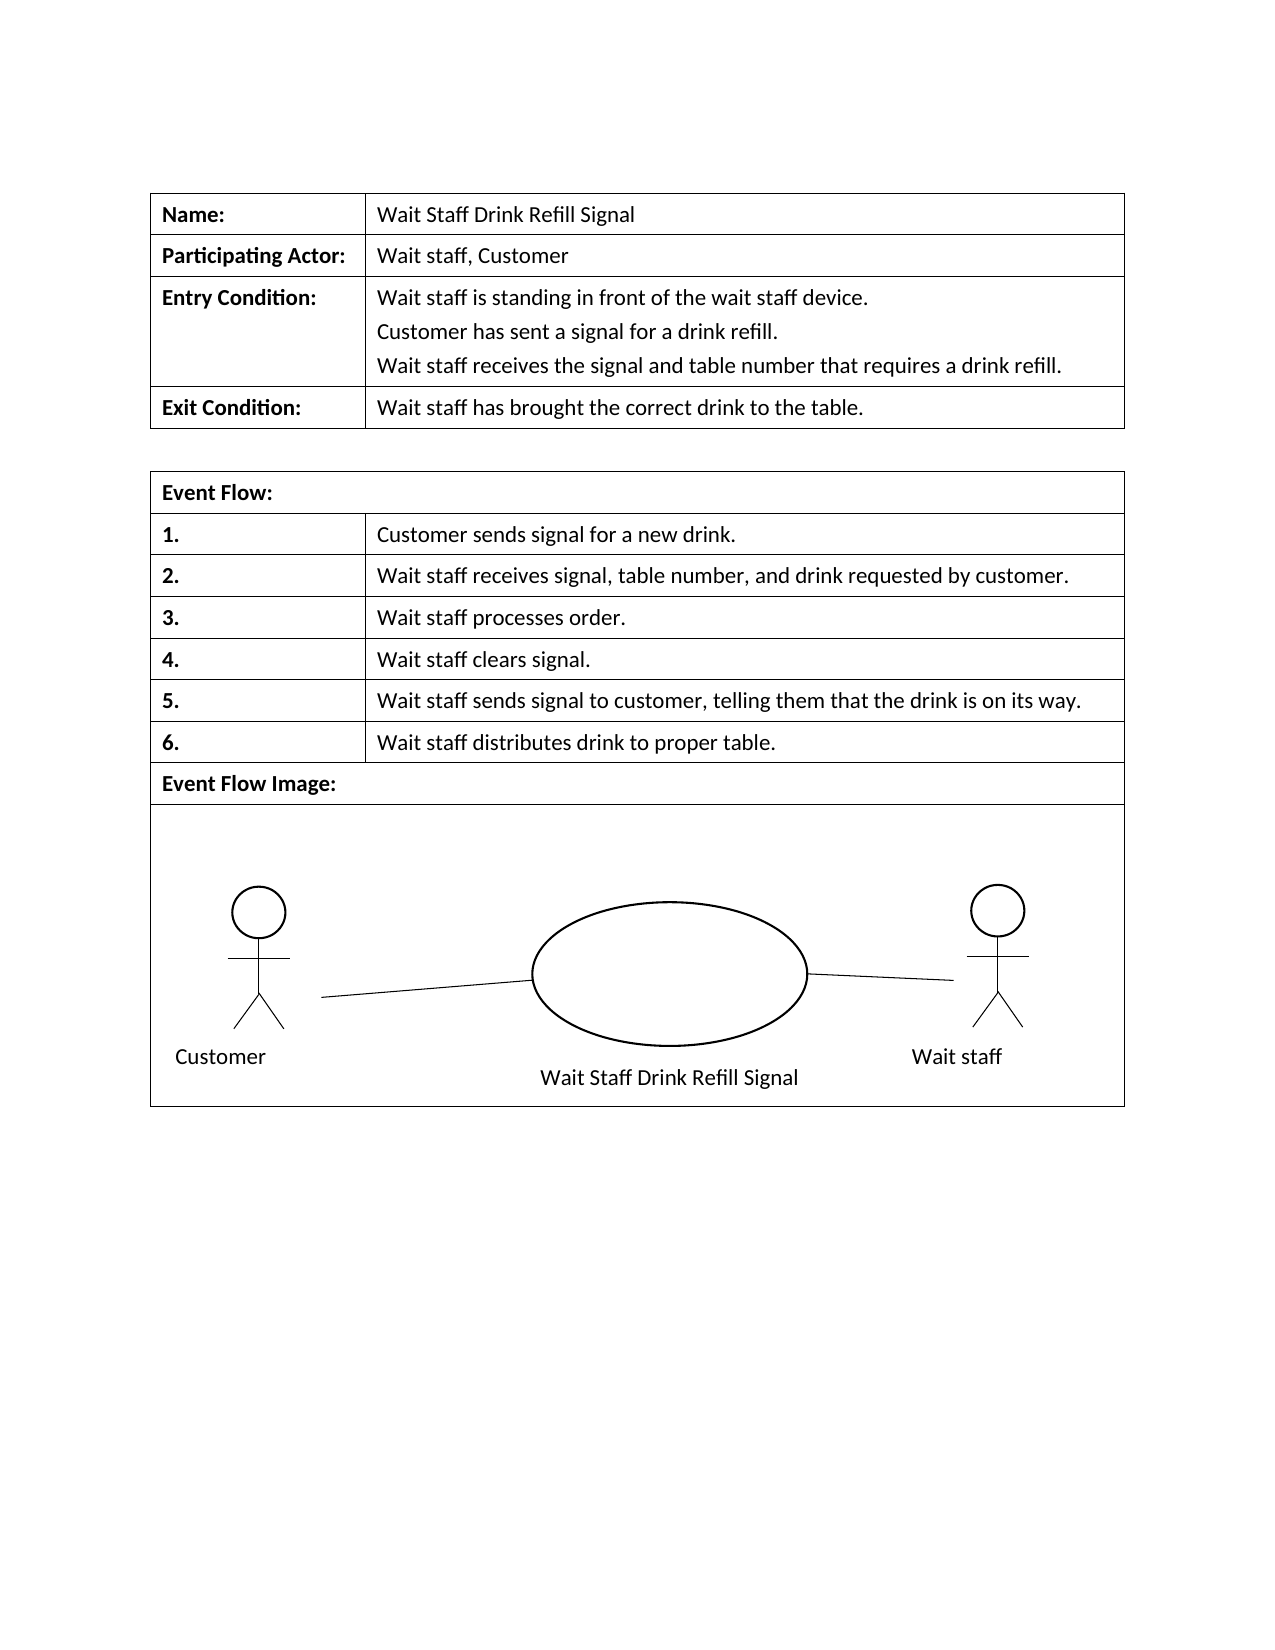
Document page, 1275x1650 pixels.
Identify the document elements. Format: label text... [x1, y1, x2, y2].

table_header Name: [151, 194, 365, 234]
table_cell Wait staff, Customer [366, 235, 1124, 276]
table_cell 3. [151, 597, 365, 637]
table_cell Exit Condition: [151, 387, 365, 427]
table_cell 4. [151, 639, 365, 679]
table_header Wait Staff Drink Refill Signal [366, 194, 1124, 234]
table_cell Wait staff has brought the correct drink to the table. [366, 387, 1124, 427]
table_cell Wait staff sends signal to customer, telling them that the drink is on its way. [366, 680, 1124, 721]
table_header Event Flow: [151, 472, 1124, 513]
table_cell Wait staff processes order. [366, 597, 1124, 637]
table_cell Wait staff distributes drink to proper table. [366, 722, 1124, 762]
table_cell 5. [151, 680, 365, 721]
table_cell Participating Actor: [151, 235, 365, 276]
table_cell Event Flow Image: [151, 763, 1124, 804]
table_cell Wait staff receives signal, table number, and drink requested by customer. [366, 555, 1124, 596]
table_cell Wait staff clears signal. [366, 639, 1124, 679]
table_cell [151, 805, 1124, 1106]
table_cell Customer sends signal for a new drink. [366, 514, 1124, 554]
table_cell 6. [151, 722, 365, 762]
table_cell Wait staff is standing in front of the wait staff device. Customer has sent a signal for a drink refill. Wait staff receives the signal and table number that requires a drink refill. [366, 277, 1124, 386]
table_cell 1. [151, 514, 365, 554]
table_cell Entry Condition: [151, 277, 365, 386]
table_cell 2. [151, 555, 365, 596]
